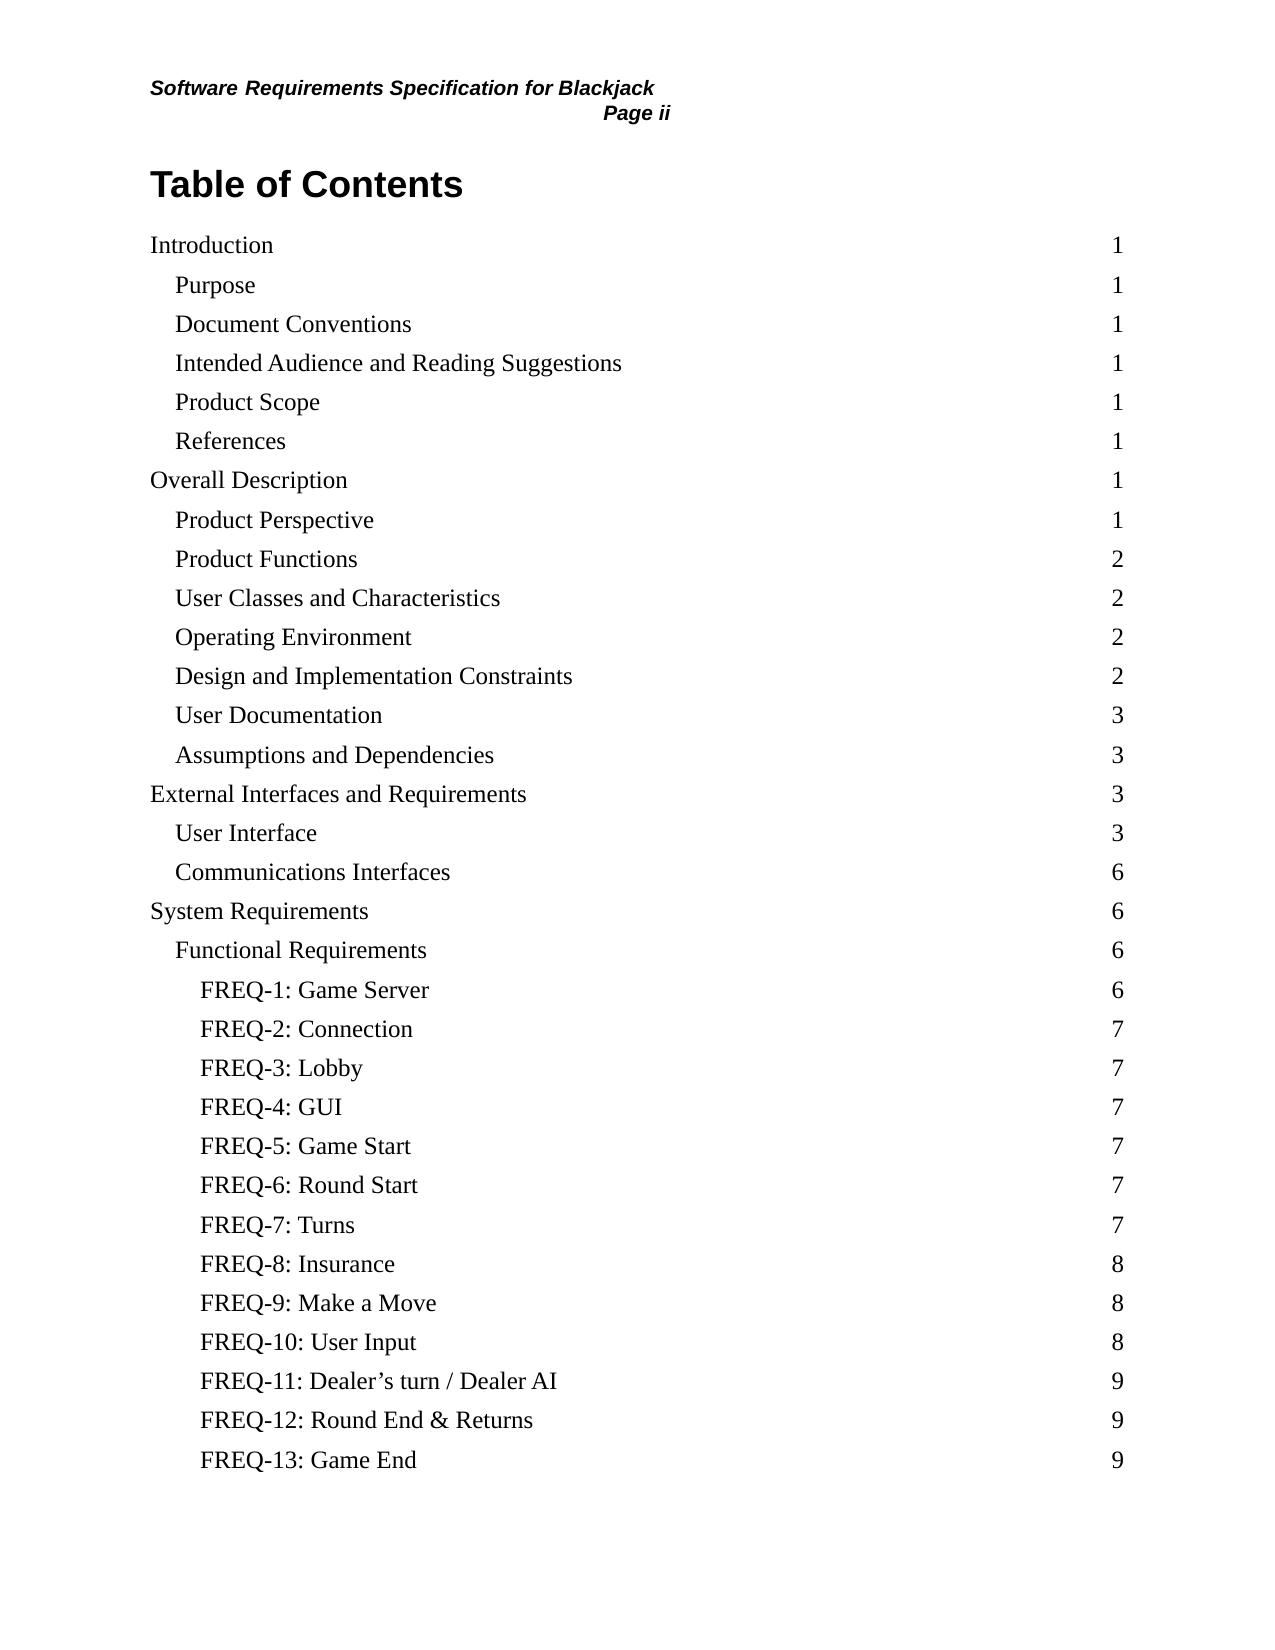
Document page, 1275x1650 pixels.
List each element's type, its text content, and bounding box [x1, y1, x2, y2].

text FREQ-6: Round Start 7 [200, 1171, 1125, 1199]
text FREQ-10: User Input 8 [200, 1327, 1125, 1356]
text FREQ-3: Lobby 7 [200, 1053, 1125, 1082]
text Product Functions 2 [175, 544, 1125, 573]
text Table of Contents [150, 162, 1125, 206]
text User Classes and Characteristics 2 [175, 583, 1125, 612]
text Intended Audience and Reading Suggestions 1 [175, 348, 1125, 377]
text External Interfaces and Requirements 3 [150, 779, 1125, 808]
text Document Conventions 1 [175, 309, 1125, 338]
text Introduction 1 [150, 231, 1125, 259]
text Overall Description 1 [150, 466, 1125, 494]
text Functional Requirements 6 [175, 936, 1125, 964]
text System Requirements 6 [150, 896, 1125, 925]
text User Documentation 3 [175, 701, 1125, 729]
text FREQ-11: Dealer’s turn / Dealer AI 9 [200, 1366, 1125, 1395]
text FREQ-4: GUI 7 [200, 1092, 1125, 1121]
text FREQ-12: Round End & Returns 9 [200, 1406, 1125, 1434]
text Assumptions and Dependencies 3 [175, 740, 1125, 768]
text FREQ-8: Insurance 8 [200, 1249, 1125, 1278]
text User Interface 3 [175, 818, 1125, 847]
text Operating Environment 2 [175, 622, 1125, 651]
text FREQ-7: Turns 7 [200, 1210, 1125, 1238]
text FREQ-1: Game Server 6 [200, 975, 1125, 1003]
text FREQ-2: Connection 7 [200, 1014, 1125, 1043]
text Purpose 1 [175, 270, 1125, 298]
text FREQ-9: Make a Move 8 [200, 1288, 1125, 1317]
text Product Scope 1 [175, 387, 1125, 416]
text FREQ-5: Game Start 7 [200, 1131, 1125, 1160]
text FREQ-13: Game End 9 [200, 1445, 1125, 1473]
text Design and Implementation Constraints 2 [175, 661, 1125, 690]
text Product Perspective 1 [175, 505, 1125, 533]
text Communications Interfaces 6 [175, 857, 1125, 886]
text References 1 [175, 426, 1125, 455]
